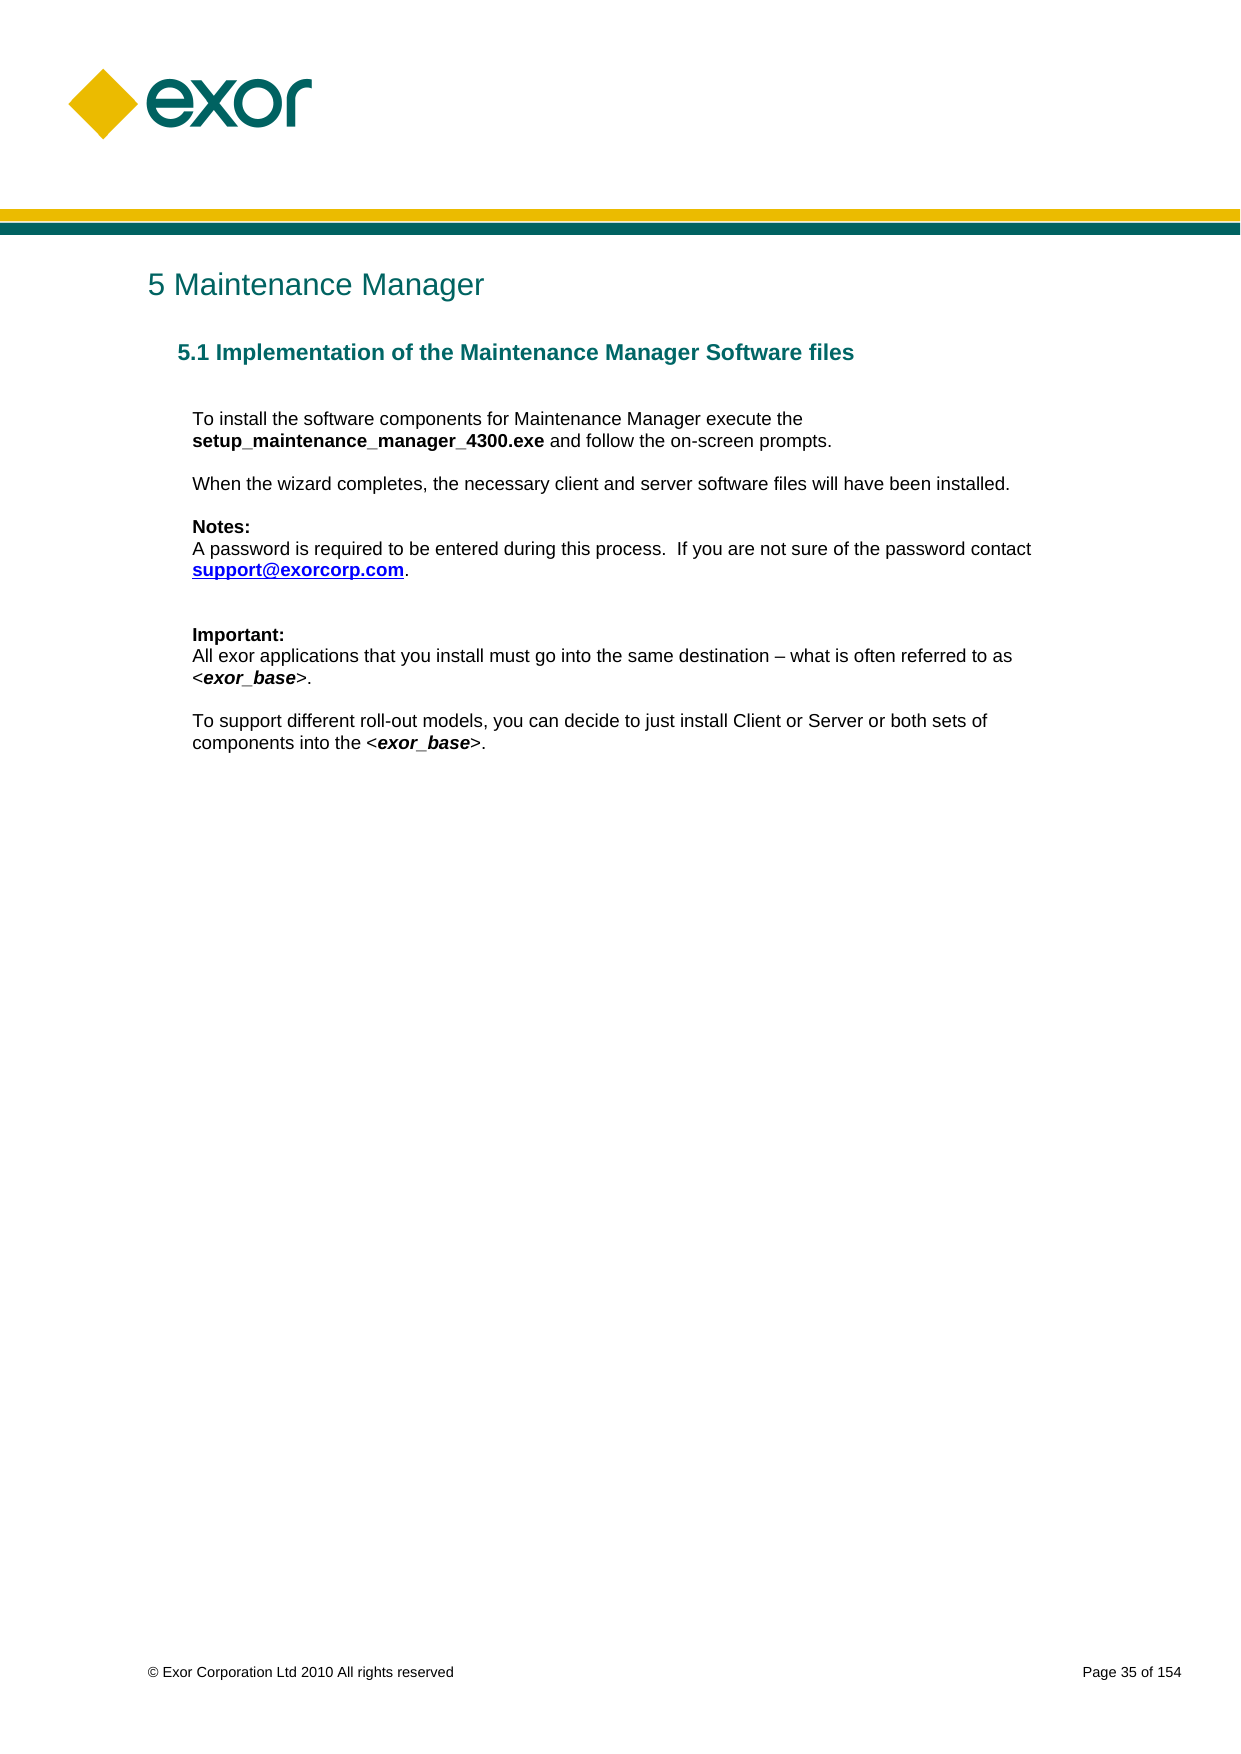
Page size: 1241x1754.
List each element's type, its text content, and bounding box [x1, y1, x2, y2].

subtitle Maintenance Manager [148, 266, 1088, 302]
text To install the software components for Maintenance Manager execute the setup_maintenance_manager_4300.exe and follow the on-screen prompts. [192, 408, 1088, 451]
text When the wizard completes, the necessary client and server software files will have been installed. [192, 473, 1088, 494]
text A password is required to be entered during this process. If you are not sure of the password contact support@exorcorp.com. [192, 537, 1088, 581]
picture [0, 0, 1241, 236]
text All exor applications that you install must go into the same destination – what is often referred to as <exor_base>. [192, 645, 1088, 688]
text To support different roll-out models, you can decide to just install Client or Server or both sets of components into the <exor_base>. [192, 710, 1088, 753]
text Notes: [192, 516, 1088, 537]
text Important: [192, 624, 1088, 645]
subtitle Implementation of the Maintenance Manager Software files [177, 339, 1088, 366]
